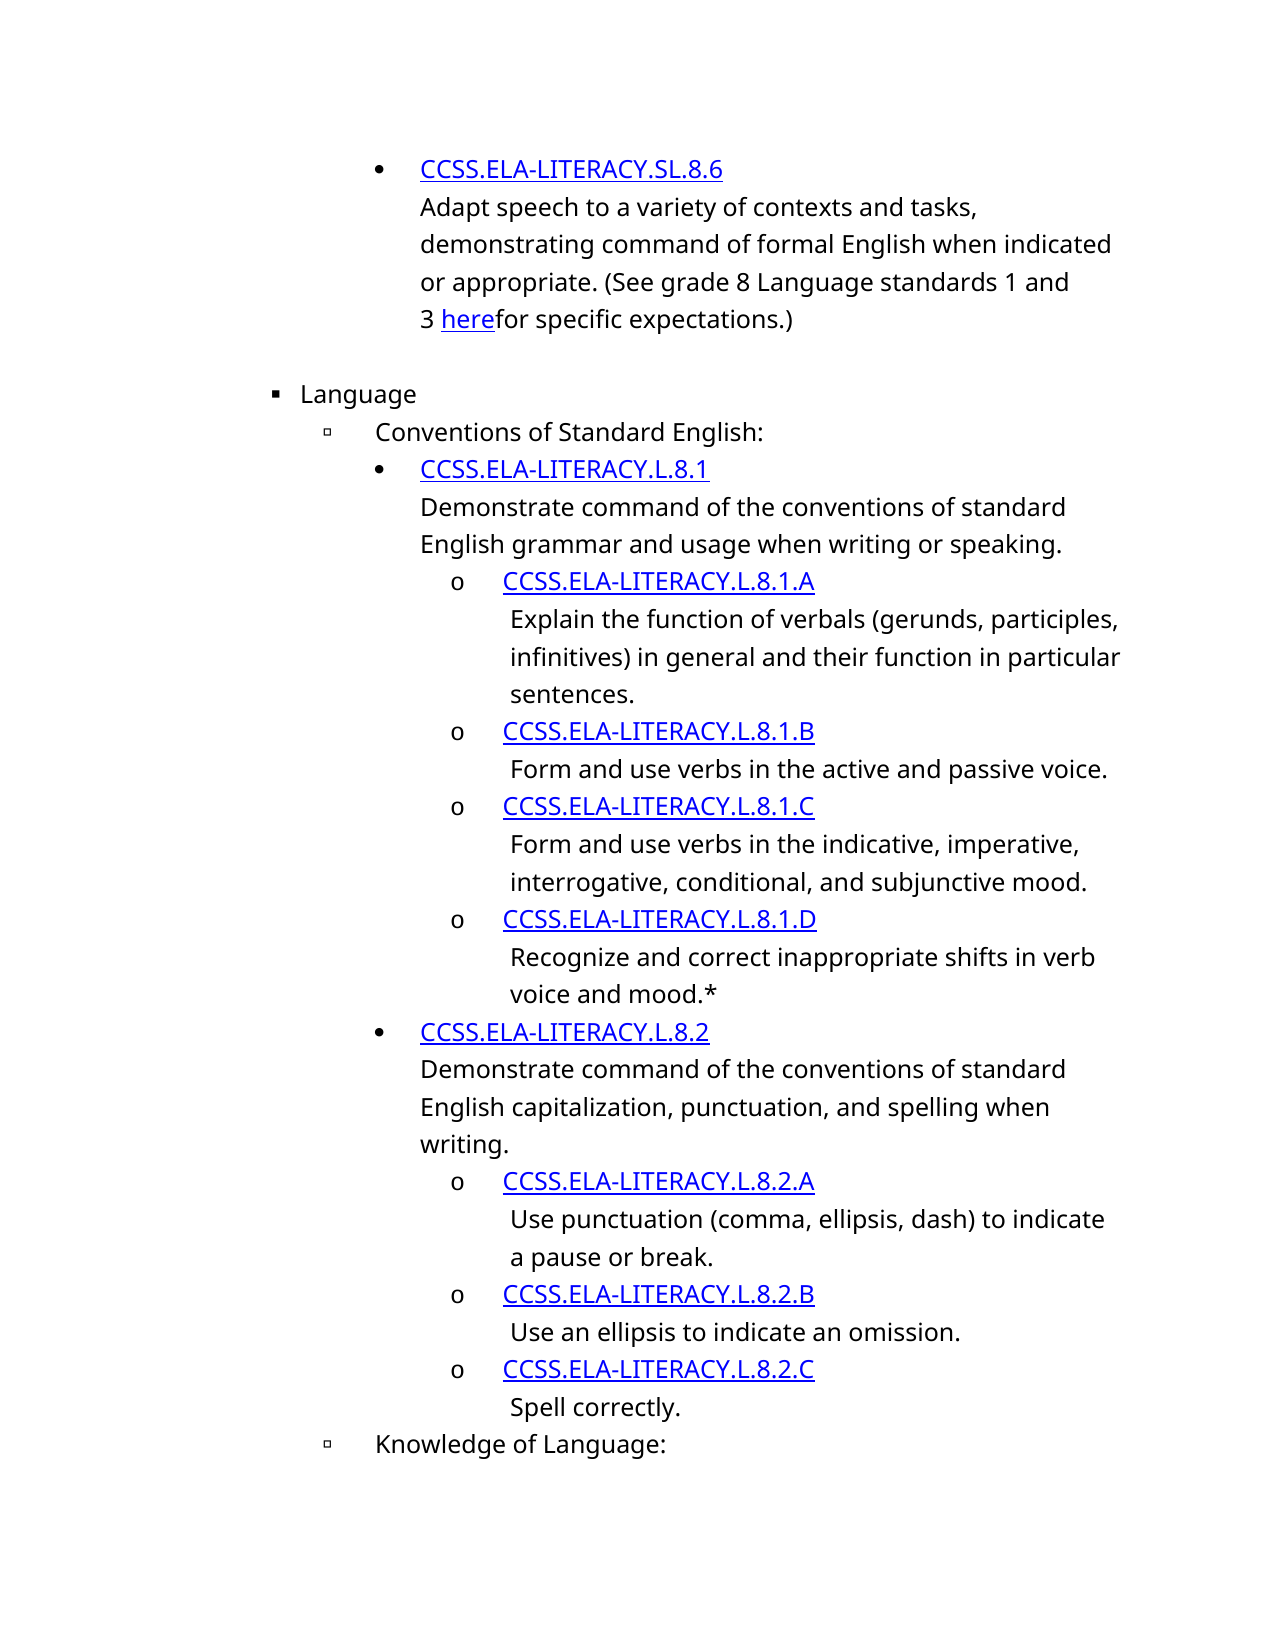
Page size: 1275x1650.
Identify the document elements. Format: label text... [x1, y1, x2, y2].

text Language [270, 375, 1125, 412]
text CCSS.ELA-LITERACY.L.8.2 Demonstrate command of the conventions of standard English capitalization, punctuation, and spelling when writing. [375, 1012, 1125, 1162]
text CCSS.ELA-LITERACY.L.8.1.C Form and use verbs in the indicative, imperative, interrogative, conditional, and subjunctive mood. [450, 787, 1125, 900]
text CCSS.ELA-LITERACY.L.8.1.B Form and use verbs in the active and passive voice. [450, 712, 1125, 787]
text CCSS.ELA-LITERACY.L.8.2.B Use an ellipsis to indicate an omission. [450, 1275, 1125, 1350]
text CCSS.ELA-LITERACY.L.8.1.A Explain the function of verbals (gerunds, participles, infinitives) in general and their function in particular sentences. [450, 562, 1125, 712]
text CCSS.ELA-LITERACY.L.8.1.D Recognize and correct inappropriate shifts in verb voice and mood.* [450, 900, 1125, 1012]
text Conventions of Standard English: [322, 412, 1125, 450]
text CCSS.ELA-LITERACY.L.8.2.C Spell correctly. [450, 1350, 1125, 1425]
text Knowledge of Language: [322, 1425, 1125, 1462]
text CCSS.ELA-LITERACY.L.8.2.A Use punctuation (comma, ellipsis, dash) to indicate a pause or break. [450, 1162, 1125, 1275]
text CCSS.ELA-LITERACY.L.8.1 Demonstrate command of the conventions of standard English grammar and usage when writing or speaking. [375, 450, 1125, 562]
text CCSS.ELA-LITERACY.SL.8.6 Adapt speech to a variety of contexts and tasks, demonstrating command of formal English when indicated or appropriate. (See grade 8 Language standards 1 and 3 herefor specific expectations.) [375, 150, 1125, 337]
